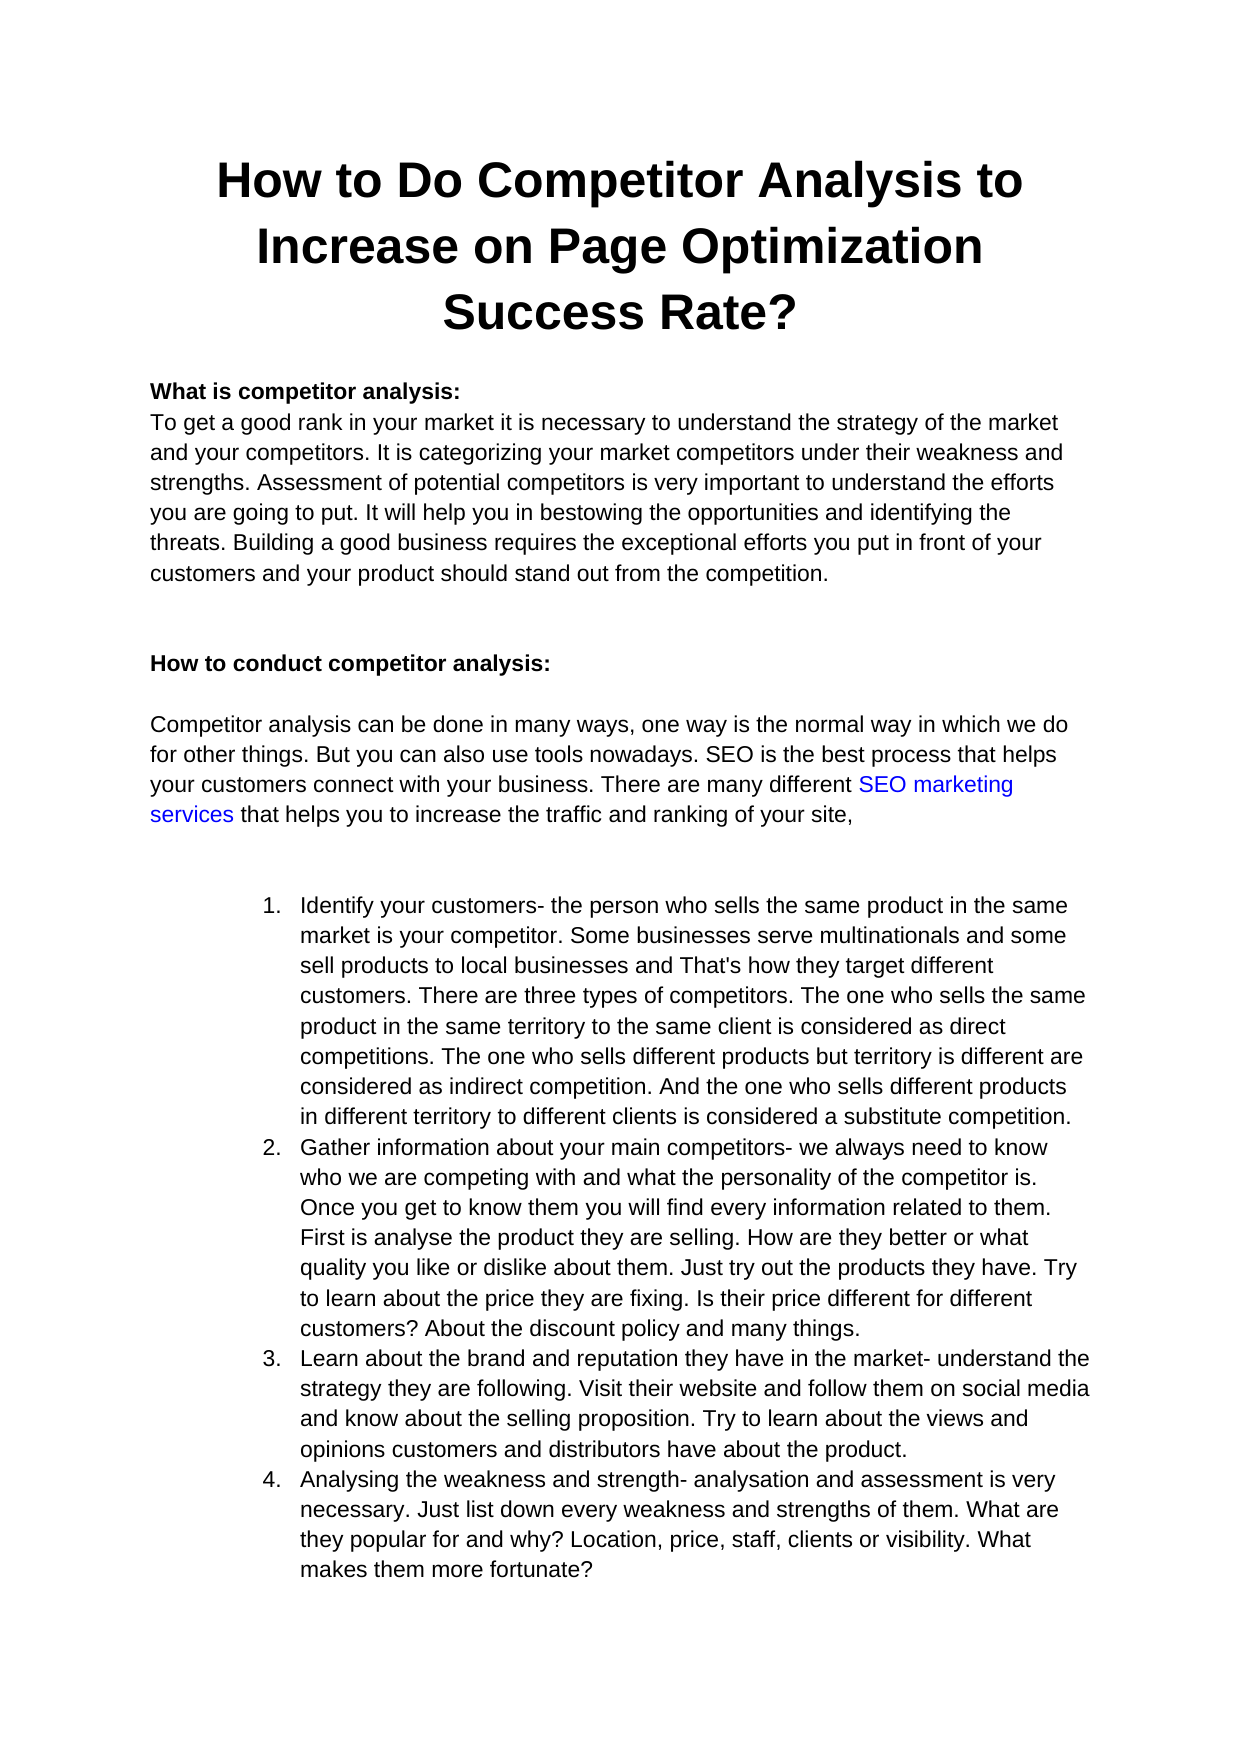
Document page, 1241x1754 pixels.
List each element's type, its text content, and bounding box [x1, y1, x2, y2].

text What is competitor analysis: [150, 378, 1090, 405]
text Competitor analysis can be done in many ways, one way is the normal way in which we do for other things. But you can also use tools nowadays. SEO is the best process that helps your customers connect with your business. There are many different SEO marketing services that helps you to increase the traffic and ranking of your site, [150, 711, 1090, 828]
list Gather information about your main competitors- we always need to know who we are competing with and what the personality of the competitor is. Once you get to know them you will find every information related to them. First is analyse the product they are selling. How are they better or what quality you like or dislike about them. Just try out the products they have. Try to learn about the price they are fixing. Is their price different for different customers? About the discount policy and many things. [262, 1133, 1090, 1341]
list Analysing the weakness and strength- analysation and assessment is very necessary. Just list down every weakness and strengths of them. What are they popular for and why? Location, price, staff, clients or visibility. What makes them more fortunate? [262, 1466, 1090, 1583]
text To get a good rank in your market it is necessary to understand the strategy of the market and your competitors. It is categorizing your market competitors under their weakness and strengths. Assessment of potential competitors is very important to understand the efforts you are going to put. It will help you in bestowing the opportunities and identifying the threats. Building a good business requires the exceptional efforts you put in front of your customers and your product should stand out from the competition. [150, 408, 1090, 586]
list Learn about the brand and reputation they have in the market- understand the strategy they are following. Visit their website and follow them on social media and know about the selling proposition. Try to learn about the views and opinions customers and distributors have about the product. [262, 1345, 1090, 1462]
list Identify your customers- the person who sells the same product in the same market is your competitor. Some businesses serve multinationals and some sell products to local businesses and That's how they target different customers. There are three types of competitors. The one who sells the same product in the same territory to the same client is considered as direct competitions. The one who sells different products but territory is different are considered as indirect competition. And the one who sells different products in different territory to different clients is considered a substitute competition. [262, 892, 1090, 1130]
text How to conduct competitor analysis: [150, 650, 1090, 677]
text How to Do Competitor Analysis to Increase on Page Optimization Success Rate? [150, 150, 1090, 339]
